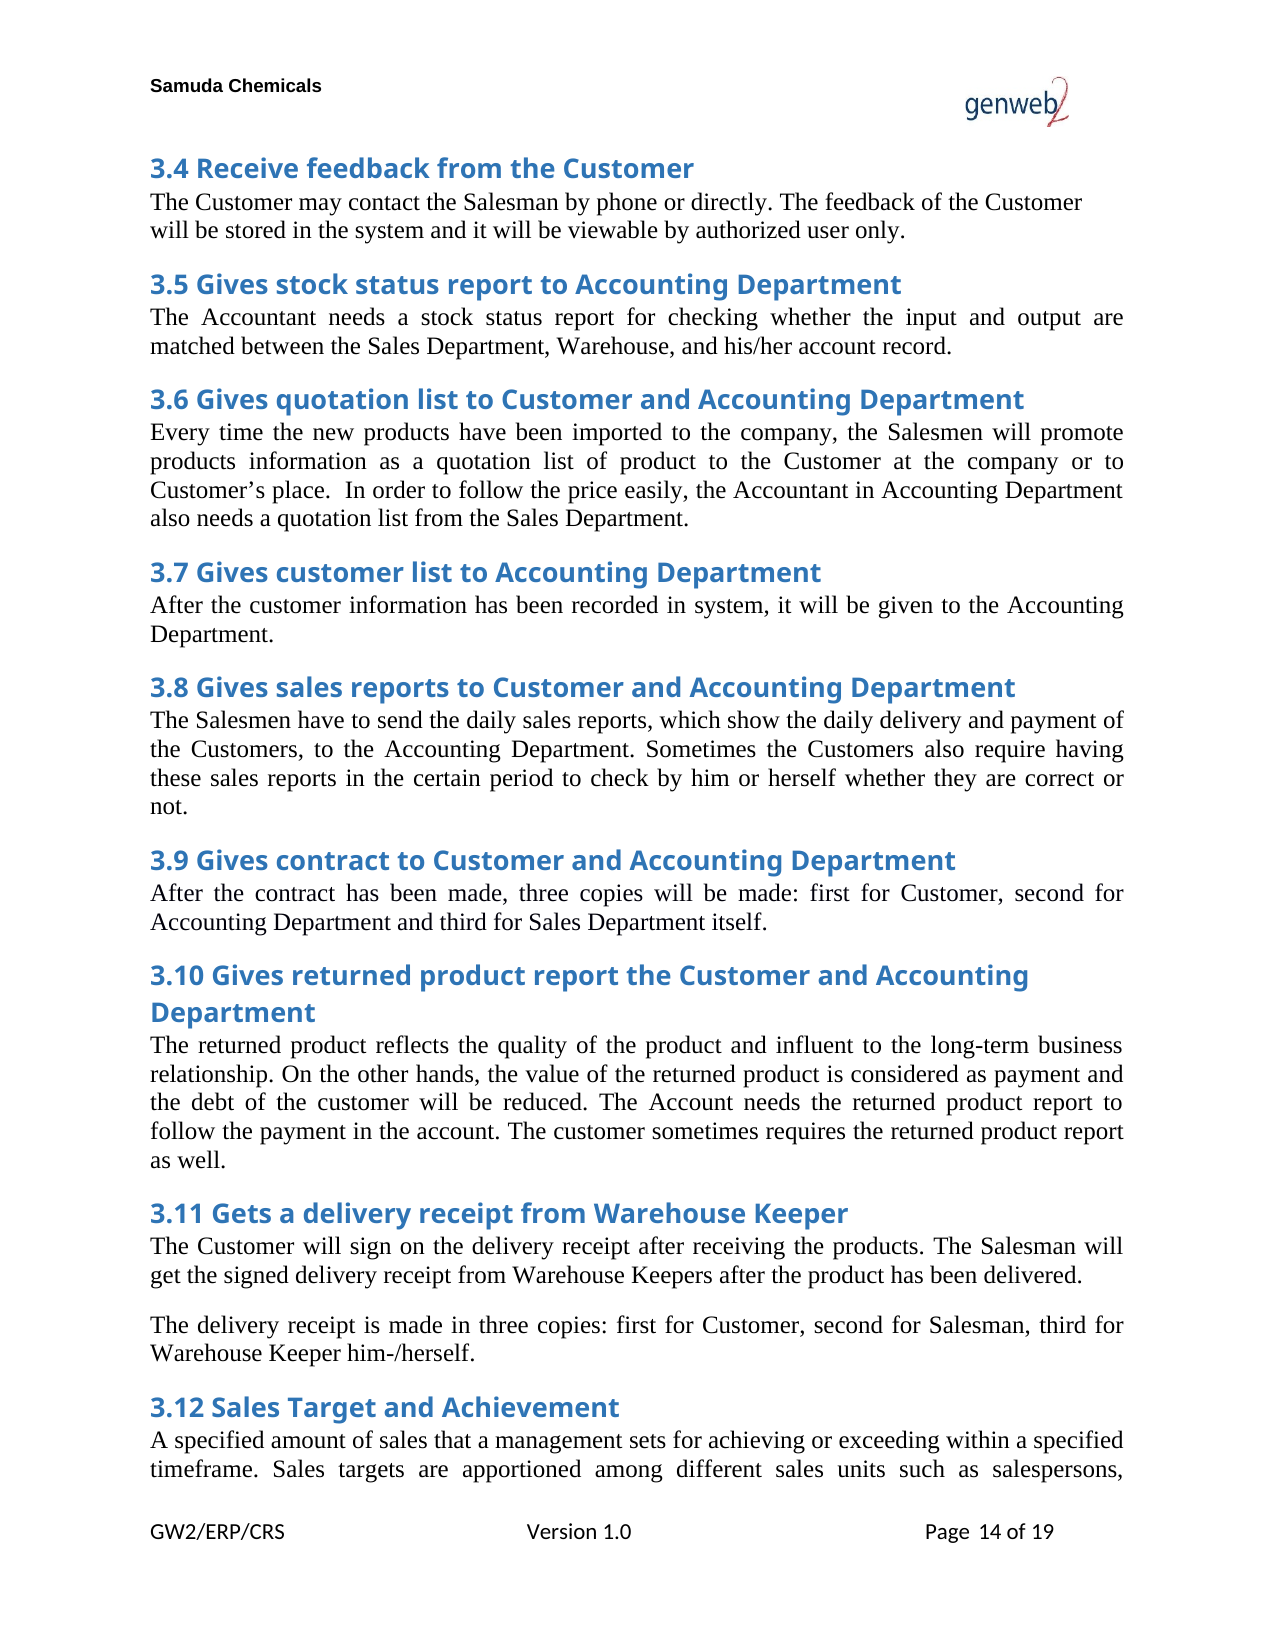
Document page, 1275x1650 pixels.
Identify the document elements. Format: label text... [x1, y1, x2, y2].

text The Customer may contact the Salesman by phone or directly. The feedback of the Customer will be stored in the system and it will be viewable by authorized user only. [150, 187, 1125, 244]
text The returned product reflects the quality of the product and influent to the long-term business relationship. On the other hands, the value of the returned product is considered as payment and the debt of the customer will be reduced. The Account needs the returned product report to follow the payment in the account. The customer sometimes requires the returned product report as well. [150, 1030, 1125, 1174]
picture [965, 76, 1069, 126]
text After the contract has been made, three copies will be made: first for Customer, second for Accounting Department and third for Sales Department itself. [150, 878, 1125, 935]
subtitle 3.11 Gets a delivery receipt from Warehouse Keeper [150, 1194, 1125, 1231]
subtitle 3.5 Gives stock status report to Accounting Department [150, 265, 1125, 302]
text The delivery receipt is made in three copies: first for Customer, second for Salesman, third for Warehouse Keeper him-/herself. [150, 1310, 1125, 1367]
subtitle 3.4 Receive feedback from the Customer [150, 150, 1125, 187]
subtitle 3.10 Gives returned product report the Customer and Accounting Department [150, 956, 1125, 1030]
text Every time the new products have been imported to the company, the Salesmen will promote products information as a quotation list of product to the Customer at the company or to Customer’s place. In order to follow the price easily, the Accountant in Accounting Department also needs a quotation list from the Sales Department. [150, 417, 1125, 532]
subtitle 3.12 Sales Target and Achievement [150, 1388, 1125, 1425]
subtitle 3.7 Gives customer list to Accounting Department [150, 553, 1125, 590]
subtitle 3.6 Gives quotation list to Customer and Accounting Department [150, 380, 1125, 417]
text After the customer information has been recorded in system, it will be given to the Accounting Department. [150, 590, 1125, 647]
text The Customer will sign on the delivery receipt after receiving the products. The Salesman will get the signed delivery receipt from Warehouse Keepers after the product has been delivered. [150, 1231, 1125, 1289]
subtitle 3.9 Gives contract to Customer and Accounting Department [150, 841, 1125, 878]
text The Salesmen have to send the daily sales reports, which show the daily delivery and payment of the Customers, to the Accounting Department. Sometimes the Customers also require having these sales reports in the certain period to check by him or herself whether they are correct or not. [150, 705, 1125, 820]
subtitle 3.8 Gives sales reports to Customer and Accounting Department [150, 668, 1125, 705]
text The Accountant needs a stock status report for checking whether the input and output are matched between the Sales Department, Warehouse, and his/her account record. [150, 302, 1125, 359]
